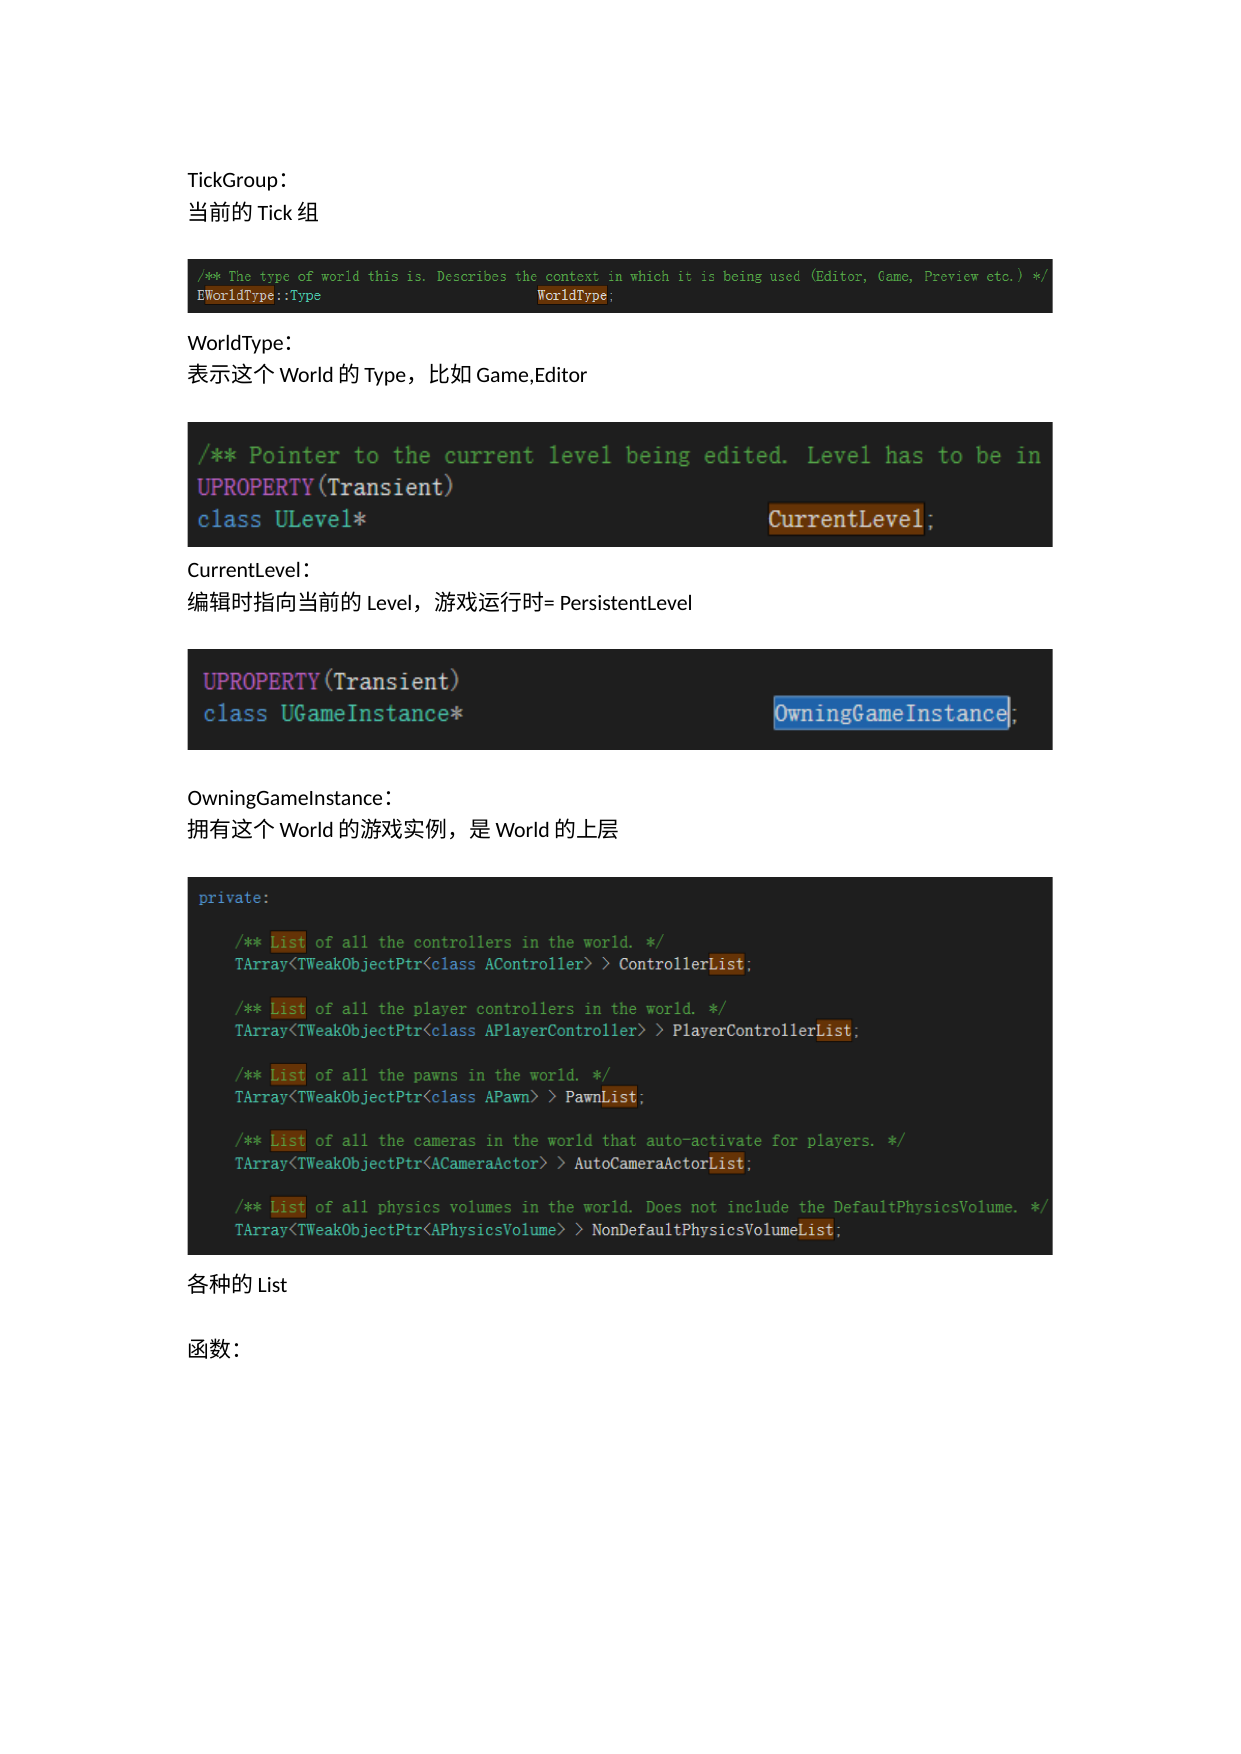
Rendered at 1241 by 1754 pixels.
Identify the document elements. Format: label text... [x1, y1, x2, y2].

text WorldType： [187, 324, 1053, 357]
picture [187, 649, 1053, 750]
picture [187, 422, 1053, 547]
text 编辑时指向当前的Level，游戏运行时= PersistentLevel [187, 584, 1053, 617]
text 拥有这个World的游戏实例，是World的上层 [187, 812, 1053, 844]
text OwningGameInstance： [187, 779, 1053, 812]
text 当前的Tick组 [187, 194, 1053, 227]
text 各种的List [187, 1267, 1053, 1299]
text 表示这个World的Type，比如Game,Editor [187, 357, 1053, 389]
text TickGroup： [187, 162, 1053, 194]
text CurrentLevel： [187, 552, 1053, 584]
picture [187, 877, 1053, 1255]
text 函数： [187, 1332, 1053, 1364]
picture [187, 259, 1053, 313]
